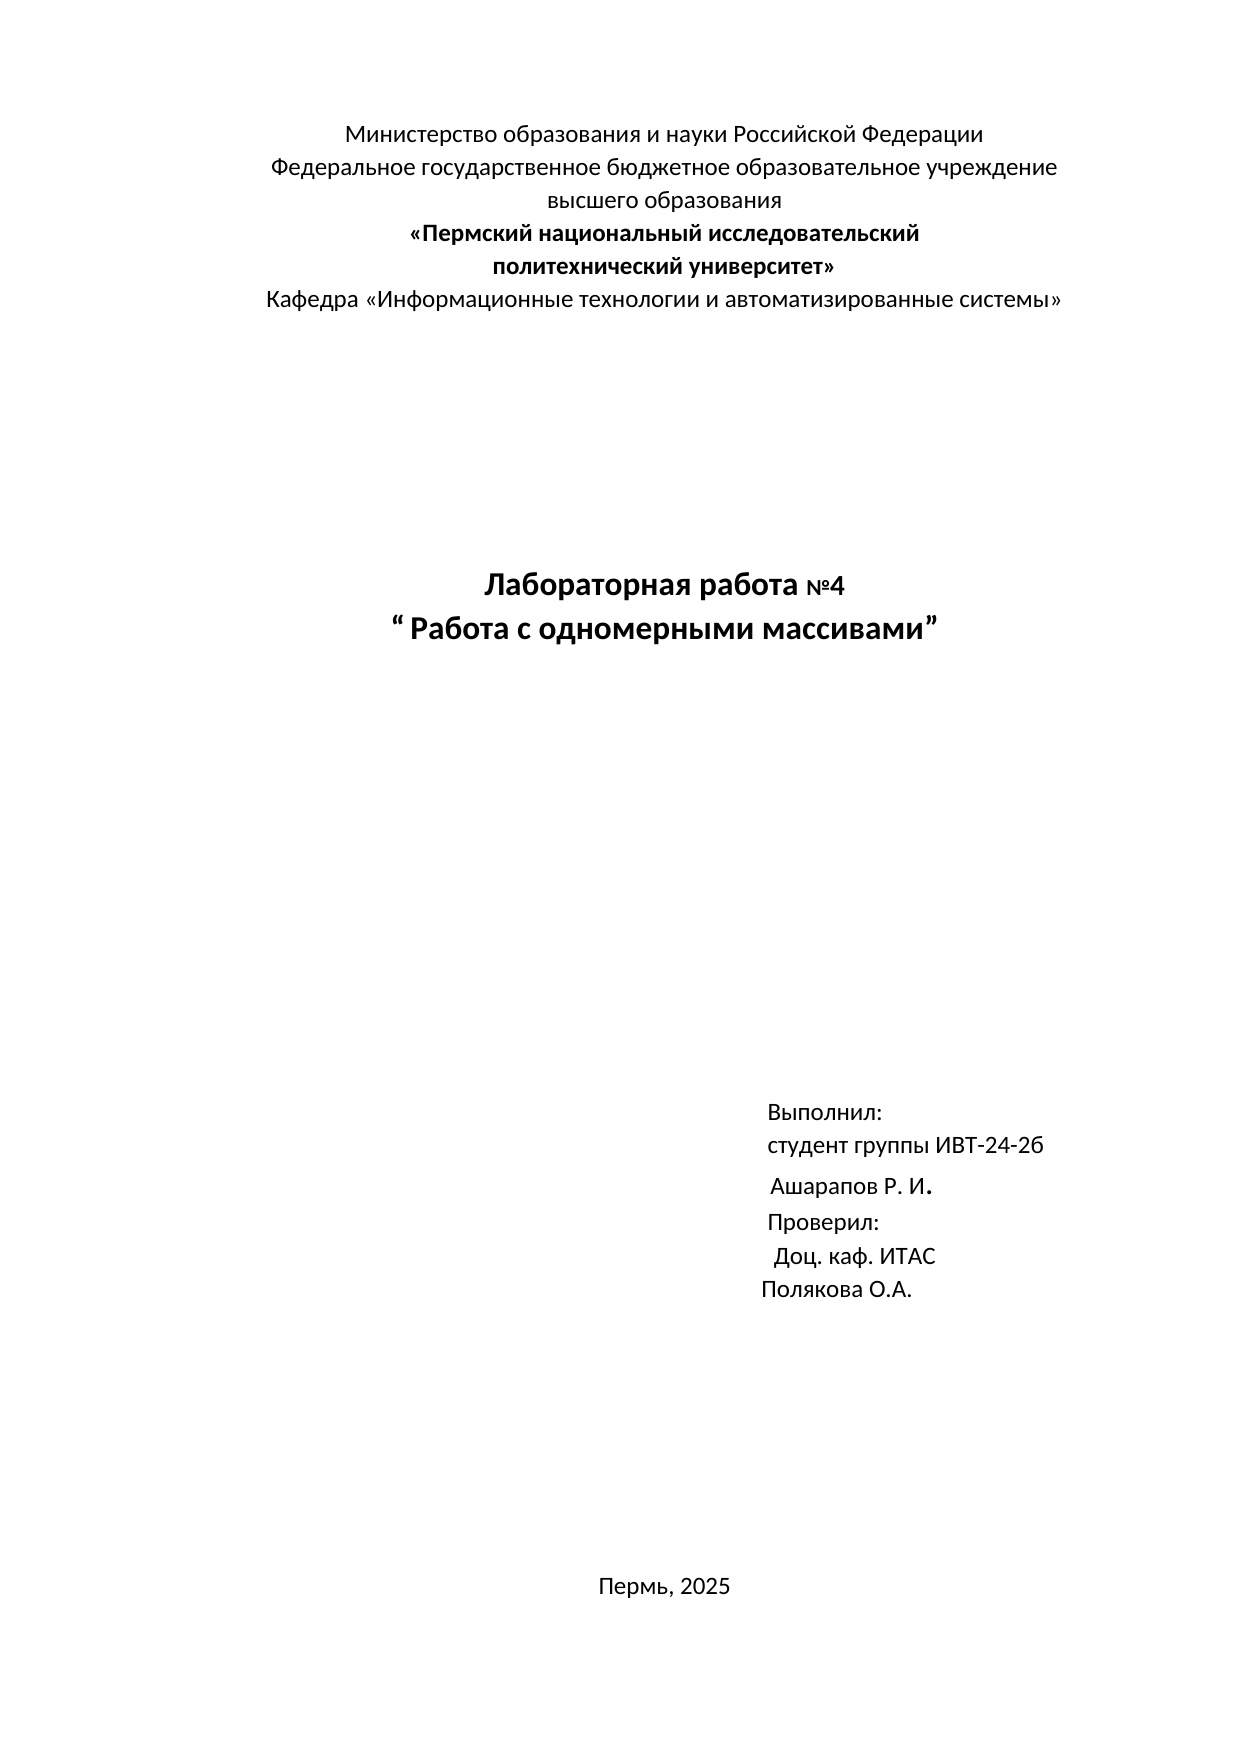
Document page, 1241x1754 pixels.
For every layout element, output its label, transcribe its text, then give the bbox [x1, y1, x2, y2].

text Полякова О.А. [693, 1273, 1152, 1303]
text политехнический университет» [177, 250, 1152, 280]
text Проверил: [177, 1206, 1152, 1237]
text “ Работа с одномерными массивами” [177, 607, 1152, 648]
text «Пермский национальный исследовательский [177, 217, 1152, 247]
text Федеральное государственное бюджетное образовательное учреждение [177, 151, 1152, 182]
text Ашарапов Р. И. [546, 1162, 1152, 1203]
text Министерство образования и науки Российской Федерации [177, 118, 1152, 149]
text Выполнил: [693, 1096, 1152, 1127]
text Доц. каф. ИТАС [472, 1240, 1152, 1270]
text Кафедра «Информационные технологии и автоматизированные системы» [177, 283, 1152, 313]
text высшего образования [177, 184, 1152, 214]
text Пермь, 2025 [177, 1570, 1152, 1601]
text Лабораторная работа №4 [177, 563, 1152, 604]
text студент группы ИВТ-24-2б [693, 1129, 1152, 1160]
